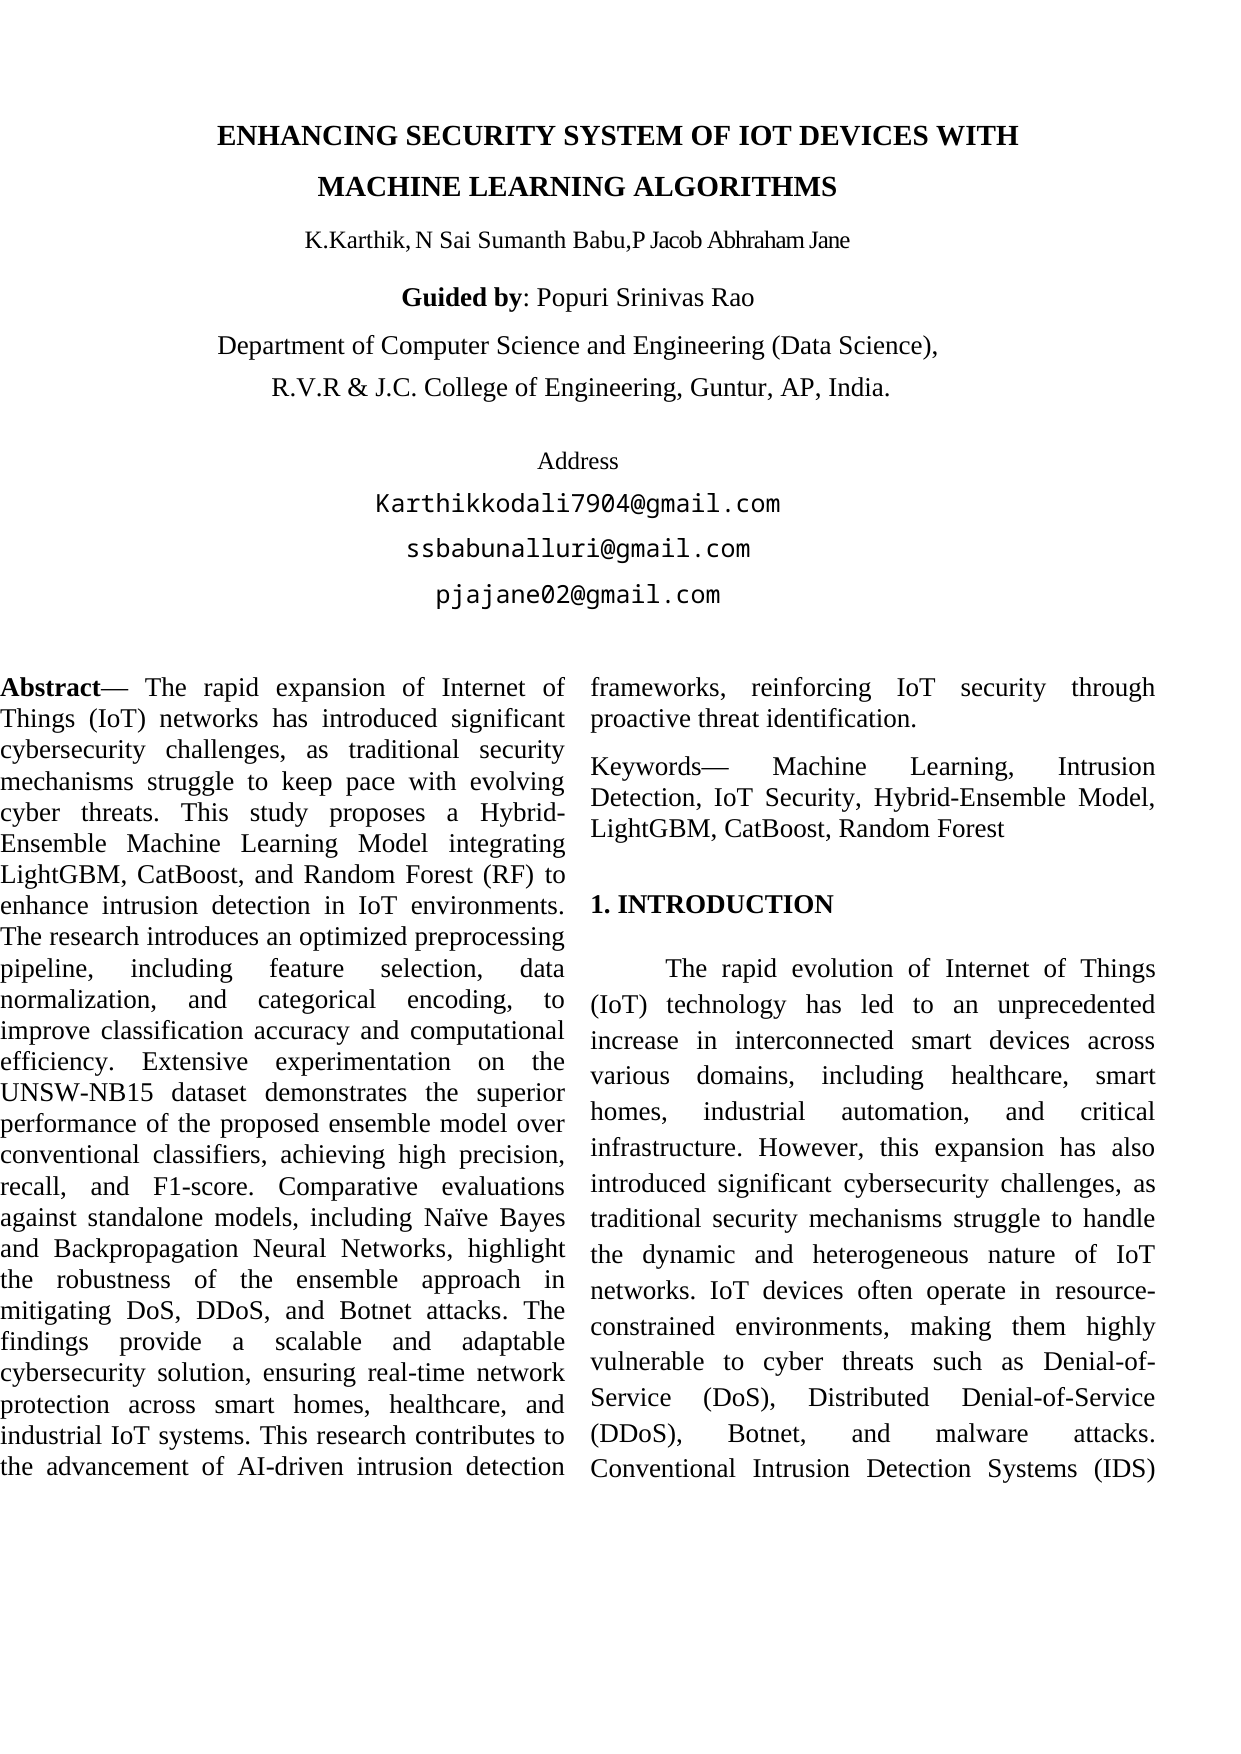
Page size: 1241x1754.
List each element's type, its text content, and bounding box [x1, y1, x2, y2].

text Karthikkodali7904@gmail.com [0, 485, 1156, 519]
text Department of Computer Science and Engineering (Data Science), [0, 329, 1156, 360]
text Address [0, 413, 1156, 475]
text pjajane02@gmail.com [0, 576, 1156, 610]
text K.Karthik, N Sai Sumanth Babu,P Jacob Abhraham Jane [79, 225, 1075, 254]
list INTRODUCTION [590, 888, 1156, 919]
text Guided by: Popuri Srinivas Rao [0, 281, 1156, 312]
text ssbabunalluri@gmail.com [0, 531, 1156, 565]
subtitle Keywords— Machine Learning, Intrusion Detection, IoT Security, Hybrid-Ensemble Model, LightGBM, CatBoost, Random Forest [590, 750, 1156, 844]
subtitle Abstract— The rapid expansion of Internet of Things (IoT) networks has introduced significant cybersecurity challenges, as traditional security mechanisms struggle to keep pace with evolving cyber threats. This study proposes a Hybrid-Ensemble Machine Learning Model integrating LightGBM, CatBoost, and Random Forest (RF) to enhance intrusion detection in IoT environments. The research introduces an optimized preprocessing pipeline, including feature selection, data normalization, and categorical encoding, to improve classification accuracy and computational efficiency. Extensive experimentation on the UNSW-NB15 dataset demonstrates the superior performance of the proposed ensemble model over conventional classifiers, achieving high precision, recall, and F1-score. Comparative evaluations against standalone models, including Naïve Bayes and Backpropagation Neural Networks, highlight the robustness of the ensemble approach in mitigating DoS, DDoS, and Botnet attacks. The findings provide a scalable and adaptable cybersecurity solution, ensuring real-time network protection across smart homes, healthcare, and industrial IoT systems. This research contributes to the advancement of AI-driven intrusion detection frameworks, reinforcing IoT security through proactive threat identification. [0, 671, 565, 1481]
text R.V.R & J.C. College of Engineering, Guntur, AP, India. [0, 371, 1156, 402]
text ENHANCING SECURITY SYSTEM OF IOT DEVICES WITH MACHINE LEARNING ALGORITHMS [79, 118, 1075, 202]
